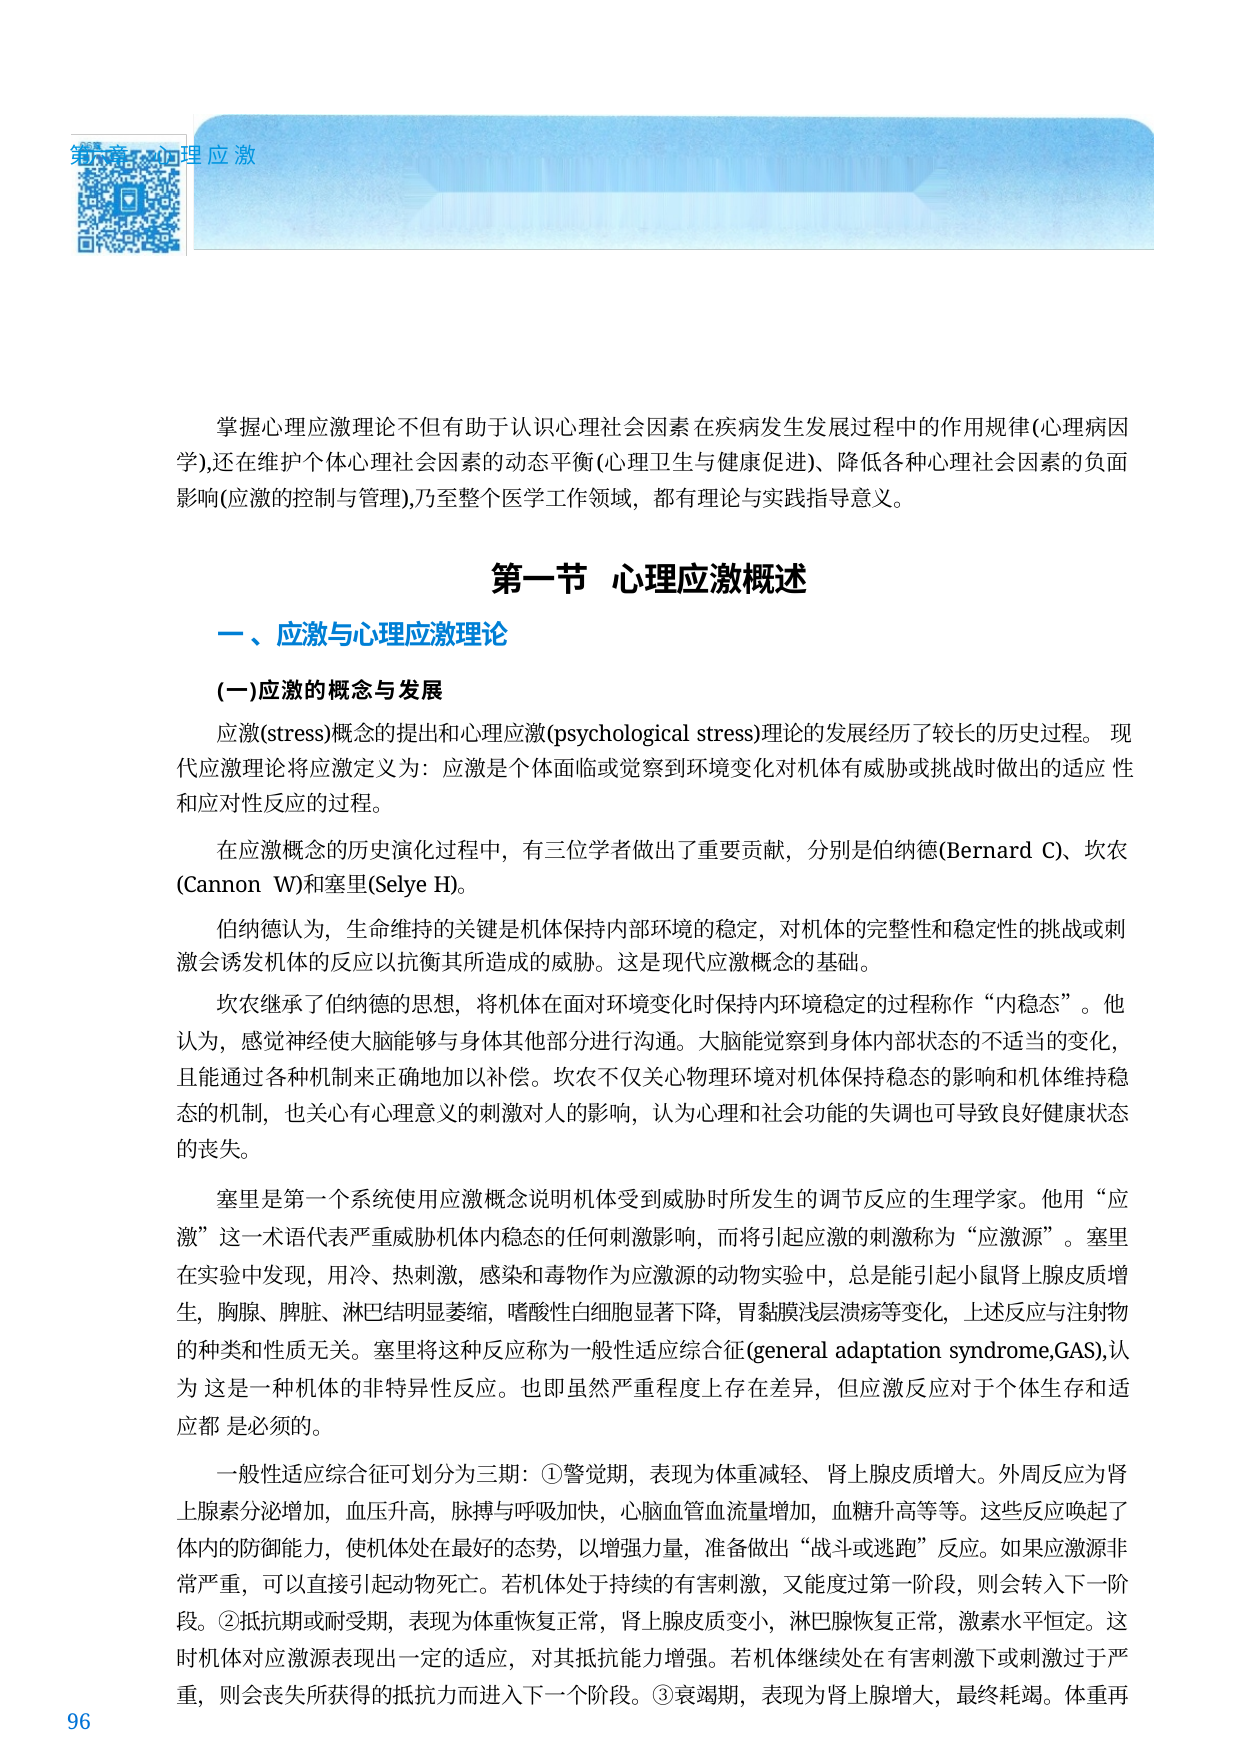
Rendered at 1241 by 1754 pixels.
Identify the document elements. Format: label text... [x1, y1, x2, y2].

text 一 、应激与心理应激理论 [217, 615, 1136, 651]
picture [114, 152, 123, 157]
text 坎农继承了伯纳德的思想，将机体在面对环境变化时保持内环境稳定的过程称作“内稳态”。他 认为，感觉神经使大脑能够与身体其他部分进行沟通。大脑能觉察到身体内部状态的不适当的变化， 且能通过各种机制来正确地加以补偿。坎农不仅关心物理环境对机体保持稳态的影响和机体维持稳 态的机制，也关心有心理意义的刺激对人的影响，认为心理和社会功能的失调也可导致良好健康状态 的丧失。 [176, 988, 1133, 1164]
text (一)应激的概念与发展 [217, 676, 1136, 705]
text 第一节 心理应激概述 [490, 556, 1136, 600]
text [176, 1457, 1130, 1709]
text 掌握心理应激理论不但有助于认识心理社会因素在疾病发生发展过程中的作用规律(心理病因 学),还在维护个体心理社会因素的动态平衡(心理卫生与健康促进)、降低各种心理社会因素的负面 影响(应激的控制与管理),乃至整个医学工作领域，都有理论与实践指导意义。 [176, 410, 1130, 513]
text 应激(stress)概念的提出和心理应激(psychological stress)理论的发展经历了较长的历史过程。 现代应激理论将应激定义为：应激是个体面临或觉察到环境变化对机体有威胁或挑战时做出的适应 性和应对性反应的过程。 [176, 716, 1136, 818]
text 塞里是第一个系统使用应激概念说明机体受到威胁时所发生的调节反应的生理学家。他用“应 激”这一术语代表严重威胁机体内稳态的任何刺激影响，而将引起应激的刺激称为“应激源”。塞里 在实验中发现，用冷、热刺激，感染和毒物作为应激源的动物实验中，总是能引起小鼠肾上腺皮质增 生，胸腺、脾脏、淋巴结明显萎缩，嗜酸性白细胞显著下降，胃黏膜浅层溃疡等变化，上述反应与注射物 的种类和性质无关。塞里将这种反应称为一般性适应综合征(general adaptation syndrome,GAS),认为 这是一种机体的非特异性反应。也即虽然严重程度上存在差异，但应激反应对于个体生存和适应都 是必须的。 [176, 1182, 1130, 1440]
text 在应激概念的历史演化过程中，有三位学者做出了重要贡献，分别是伯纳德(Bernard C)、坎农 (Cannon W)和塞里(Selye H)。 [176, 833, 1128, 898]
text 伯纳德认为，生命维持的关键是机体保持内部环境的稳定，对机体的完整性和稳定性的挑战或刺 激会诱发机体的反应以抗衡其所造成的威胁。这是现代应激概念的基础。 [176, 912, 1126, 977]
picture [71, 114, 1154, 256]
